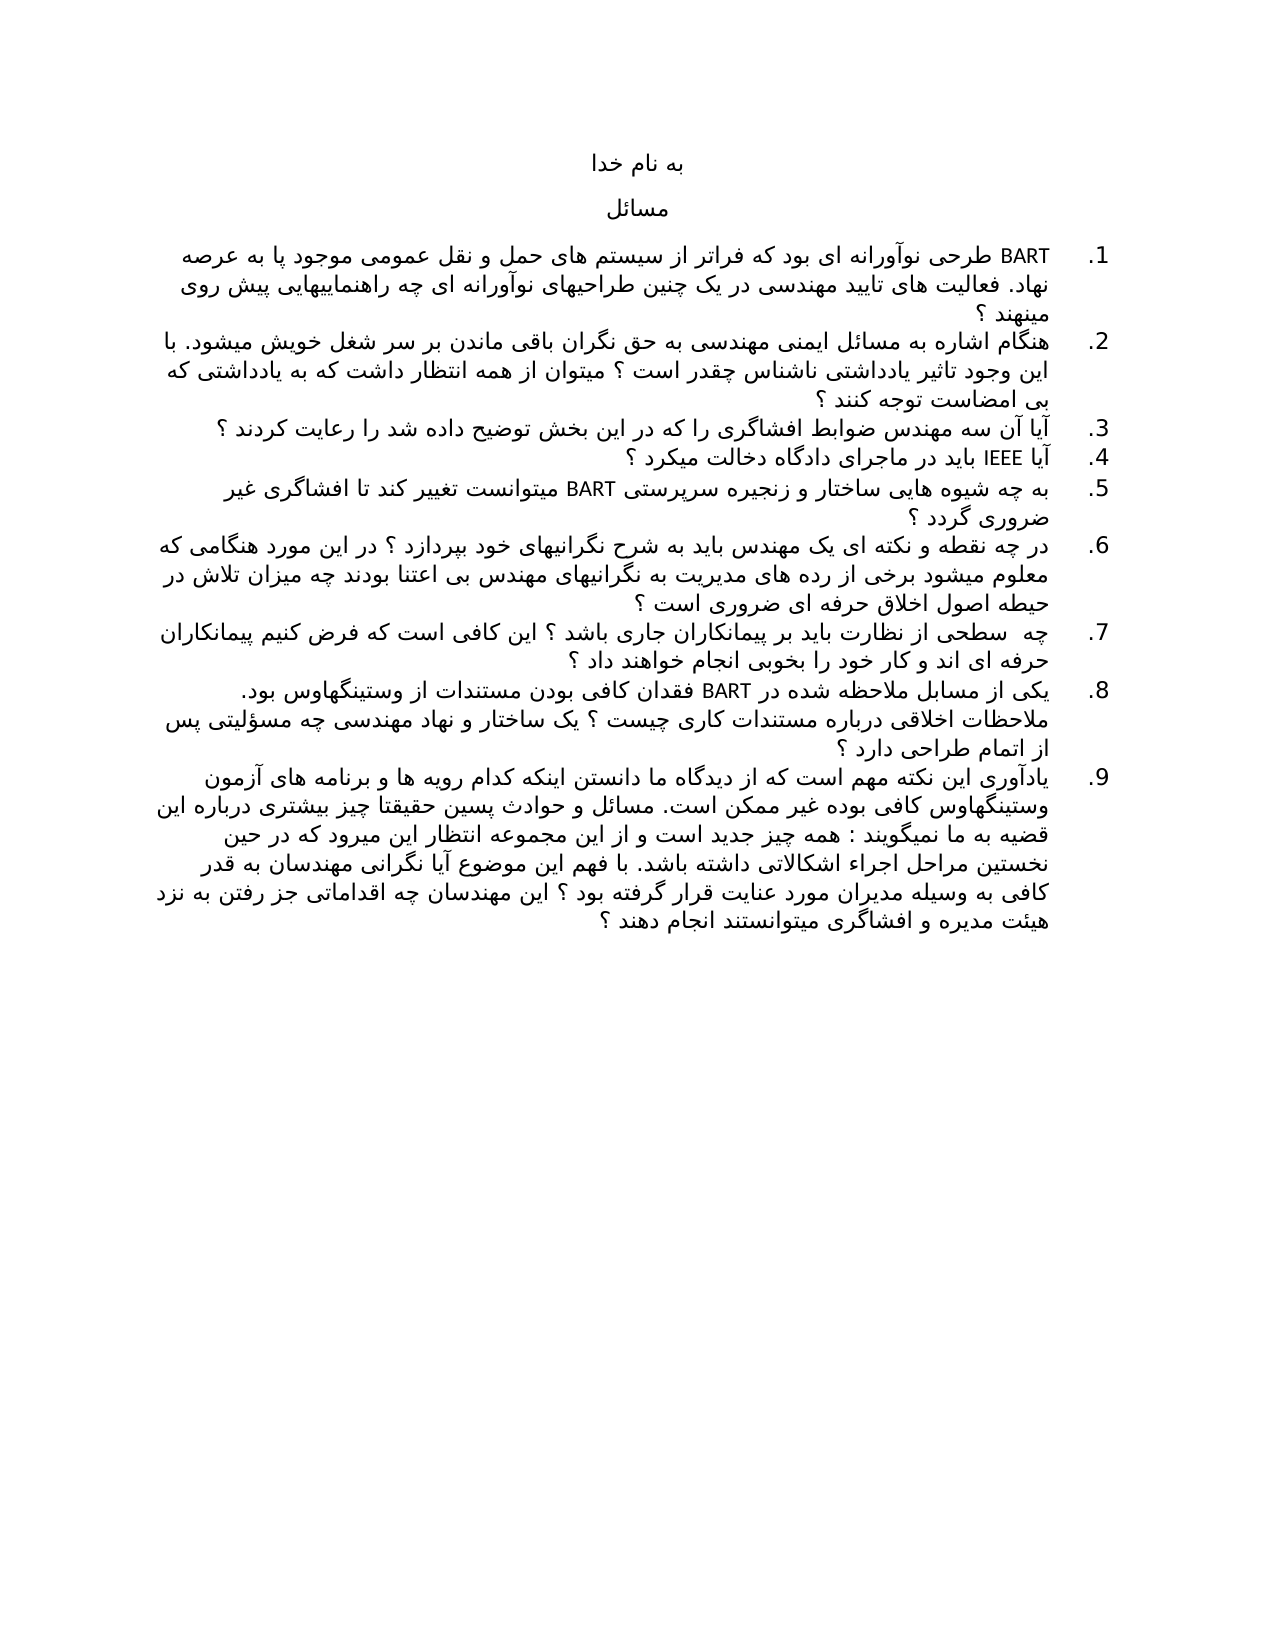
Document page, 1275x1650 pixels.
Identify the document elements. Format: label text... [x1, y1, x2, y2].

list چه سطحی از نظارت باید بر پیمانکاران جاری باشد ؟ این کافی است که فرض کنیم پیمانکاران حرفه ای اند و کار خود را بخوبی انجام خواهند داد ؟ [150, 619, 1087, 674]
list یکی از مسابل ملاحظه شده در BART فقدان کافی بودن مستندات از وستینگهاوس بود. ملاحظات اخلاقی درباره مستندات کاری چیست ؟ یک ساختار و نهاد مهندسی چه مسؤلیتی پس از اتمام طراحی دارد ؟ [150, 676, 1087, 762]
text مسائل [150, 195, 1125, 222]
list به چه شیوه هایی ساختار و زنجیره سرپرستی BART میتوانست تغییر کند تا افشاگری غیر ضروری گردد ؟ [150, 474, 1087, 530]
text به نام خدا [150, 150, 1125, 177]
list یادآوری این نکته مهم است که از دیدگاه ما دانستن اینکه کدام رویه ها و برنامه های آزمون وستینگهاوس کافی بوده غیر ممکن است. مسائل و حوادث پسین حقیقتا چیز بیشتری درباره این قضیه به ما نمیگویند : همه چیز جدید است و از این مجموعه انتظار این میرود که در حین نخستین مراحل اجراء اشکالاتی داشته باشد. با فهم این موضوع آیا نگرانی مهندسان به قدر کافی به وسیله مدیران مورد عنایت قرار گرفته بود ؟ این مهندسان چه اقداماتی جز رفتن به نزد هیئت مدیره و افشاگری میتوانستند انجام دهند ؟ [150, 764, 1087, 934]
list BART طرحی نوآورانه ای بود که فراتر از سیستم های حمل و نقل عمومی موجود پا به عرصه نهاد. فعالیت های تایید مهندسی در یک چنین طراحیهای نوآورانه ای چه راهنماییهایی پیش روی مینهند ؟ [150, 241, 1087, 326]
list هنگام اشاره به مسائل ایمنی مهندسی به حق نگران باقی ماندن بر سر شغل خویش میشود. با این وجود تاثیر یادداشتی ناشناس چقدر است ؟ میتوان از همه انتظار داشت که به یادداشتی که بی امضاست توجه کنند ؟ [150, 328, 1087, 413]
list در چه نقطه و نکته ای یک مهندس باید به شرح نگرانیهای خود بپردازد ؟ در این مورد هنگامی که معلوم میشود برخی از رده های مدیریت به نگرانیهای مهندس بی اعتنا بودند چه میزان تلاش در حیطه اصول اخلاق حرفه ای ضروری است ؟ [150, 532, 1087, 617]
list آیا آن سه مهندس ضوابط افشاگری را که در این بخش توضیح داده شد را رعایت کردند ؟ [150, 415, 1087, 441]
list آیا IEEE باید در ماجرای دادگاه دخالت میکرد ؟ [150, 443, 1087, 471]
